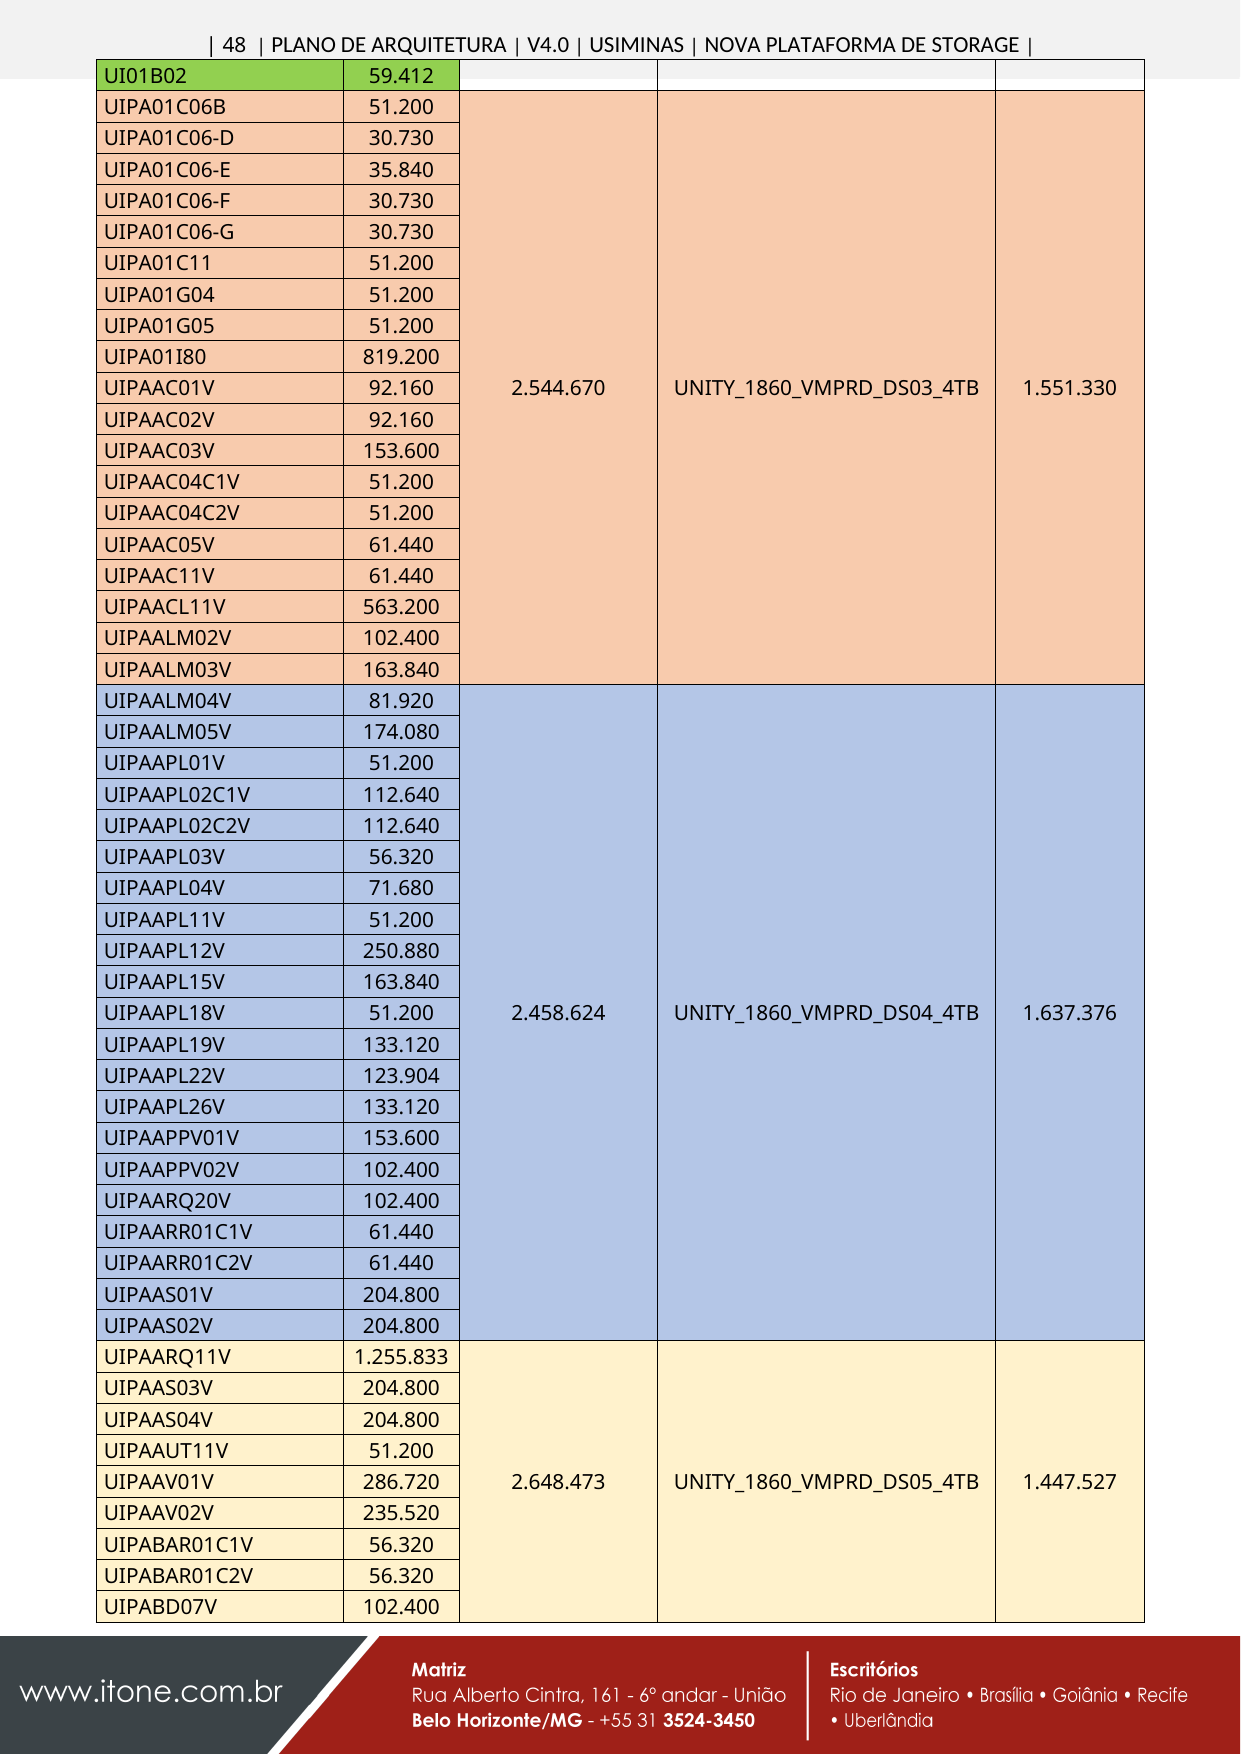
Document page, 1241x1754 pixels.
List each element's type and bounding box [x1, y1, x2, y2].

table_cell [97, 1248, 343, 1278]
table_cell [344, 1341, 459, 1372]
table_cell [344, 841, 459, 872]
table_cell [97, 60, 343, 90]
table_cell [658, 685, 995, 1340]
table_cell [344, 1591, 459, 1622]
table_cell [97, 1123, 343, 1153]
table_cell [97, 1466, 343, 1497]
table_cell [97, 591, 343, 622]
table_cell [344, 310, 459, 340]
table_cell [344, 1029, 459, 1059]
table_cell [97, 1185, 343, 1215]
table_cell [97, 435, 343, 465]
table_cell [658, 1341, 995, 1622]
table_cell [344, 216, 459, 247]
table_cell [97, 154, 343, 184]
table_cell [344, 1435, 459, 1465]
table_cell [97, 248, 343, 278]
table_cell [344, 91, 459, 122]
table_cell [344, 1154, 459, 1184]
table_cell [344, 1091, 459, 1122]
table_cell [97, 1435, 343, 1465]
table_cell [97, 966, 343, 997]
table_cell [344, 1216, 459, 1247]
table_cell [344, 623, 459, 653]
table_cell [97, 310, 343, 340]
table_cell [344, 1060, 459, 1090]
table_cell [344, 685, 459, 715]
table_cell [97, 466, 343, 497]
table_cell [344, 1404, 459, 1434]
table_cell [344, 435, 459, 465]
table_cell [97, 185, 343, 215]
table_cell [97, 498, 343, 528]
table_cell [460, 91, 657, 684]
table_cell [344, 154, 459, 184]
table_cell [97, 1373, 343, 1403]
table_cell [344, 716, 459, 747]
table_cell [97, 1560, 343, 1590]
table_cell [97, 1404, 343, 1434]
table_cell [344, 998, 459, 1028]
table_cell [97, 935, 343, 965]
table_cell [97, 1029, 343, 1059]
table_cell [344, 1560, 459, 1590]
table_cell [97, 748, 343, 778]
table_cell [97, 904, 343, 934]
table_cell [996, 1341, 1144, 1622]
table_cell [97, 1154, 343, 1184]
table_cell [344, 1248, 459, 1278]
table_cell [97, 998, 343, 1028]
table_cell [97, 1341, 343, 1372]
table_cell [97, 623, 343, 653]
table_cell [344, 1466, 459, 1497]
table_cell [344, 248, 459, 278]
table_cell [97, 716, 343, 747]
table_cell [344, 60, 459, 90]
picture [0, 1636, 1241, 1754]
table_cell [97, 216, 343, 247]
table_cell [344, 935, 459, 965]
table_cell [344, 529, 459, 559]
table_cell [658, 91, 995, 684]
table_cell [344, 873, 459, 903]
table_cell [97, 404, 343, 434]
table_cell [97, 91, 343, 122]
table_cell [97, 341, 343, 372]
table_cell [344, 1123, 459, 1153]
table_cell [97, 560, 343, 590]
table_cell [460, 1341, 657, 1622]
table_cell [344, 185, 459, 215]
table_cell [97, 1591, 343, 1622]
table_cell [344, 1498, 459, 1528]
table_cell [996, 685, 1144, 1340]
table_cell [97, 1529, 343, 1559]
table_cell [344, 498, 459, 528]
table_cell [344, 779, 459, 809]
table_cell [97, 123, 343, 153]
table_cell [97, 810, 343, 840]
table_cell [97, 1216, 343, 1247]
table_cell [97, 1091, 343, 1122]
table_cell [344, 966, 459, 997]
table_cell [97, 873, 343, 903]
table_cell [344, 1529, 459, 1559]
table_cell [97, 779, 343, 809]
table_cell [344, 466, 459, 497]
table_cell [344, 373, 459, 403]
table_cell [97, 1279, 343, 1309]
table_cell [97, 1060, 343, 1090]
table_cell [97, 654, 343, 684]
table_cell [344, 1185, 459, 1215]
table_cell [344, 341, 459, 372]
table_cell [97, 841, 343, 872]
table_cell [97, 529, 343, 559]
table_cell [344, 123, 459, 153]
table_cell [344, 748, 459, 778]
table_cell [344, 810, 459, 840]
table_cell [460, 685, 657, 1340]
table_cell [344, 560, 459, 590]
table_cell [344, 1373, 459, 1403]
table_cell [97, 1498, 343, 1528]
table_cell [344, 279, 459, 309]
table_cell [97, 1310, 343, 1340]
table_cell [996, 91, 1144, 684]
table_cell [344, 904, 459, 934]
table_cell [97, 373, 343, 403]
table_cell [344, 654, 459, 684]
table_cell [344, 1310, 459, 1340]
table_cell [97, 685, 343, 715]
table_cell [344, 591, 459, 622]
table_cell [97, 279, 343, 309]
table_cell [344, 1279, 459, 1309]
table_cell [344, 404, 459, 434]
